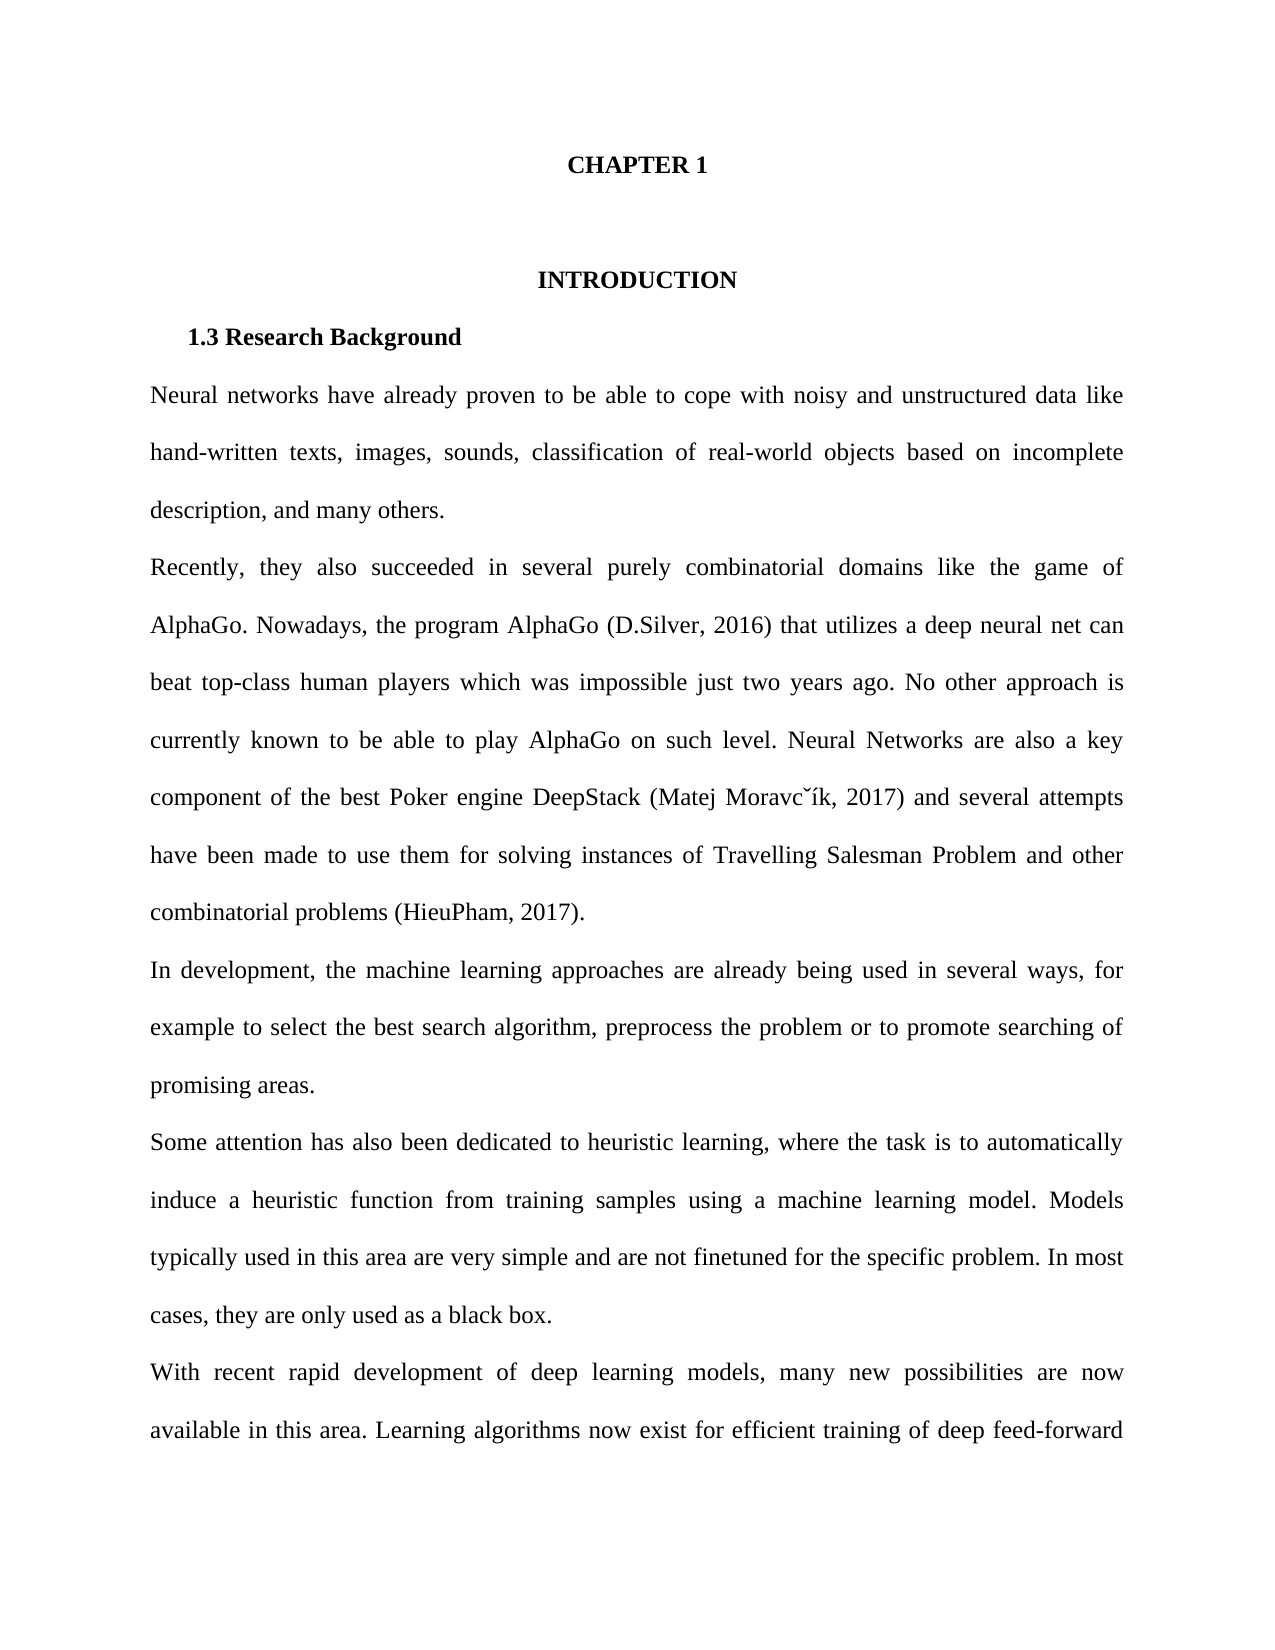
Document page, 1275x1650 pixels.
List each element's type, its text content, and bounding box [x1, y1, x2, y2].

subtitle Research Background [187, 322, 1125, 351]
subtitle CHAPTER 1 [150, 150, 1125, 179]
text Recently, they also succeeded in several purely combinatorial domains like the game of AlphaGo. Nowadays, the program AlphaGo (D.Silver, 2016) that utilizes a deep neural net can beat top-class human players which was impossible just two years ago. No other approach is currently known to be able to play AlphaGo on such level. Neural Networks are also a key component of the best Poker engine DeepStack (Matej Moravcˇík, 2017) and several attempts have been made to use them for solving instances of Travelling Salesman Problem and other combinatorial problems (HieuPham, 2017). [150, 552, 1125, 926]
text In development, the machine learning approaches are already being used in several ways, for example to select the best search algorithm, preprocess the problem or to promote searching of promising areas. [150, 955, 1125, 1099]
text Neural networks have already proven to be able to cope with noisy and unstructured data like hand-written texts, images, sounds, classification of real-world objects based on incomplete description, and many others. [150, 380, 1125, 524]
text Some attention has also been dedicated to heuristic learning, where the task is to automatically induce a heuristic function from training samples using a machine learning model. Models typically used in this area are very simple and are not finetuned for the specific problem. In most cases, they are only used as a black box. [150, 1127, 1125, 1329]
subtitle INTRODUCTION [150, 265, 1125, 294]
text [150, 1357, 1125, 1444]
